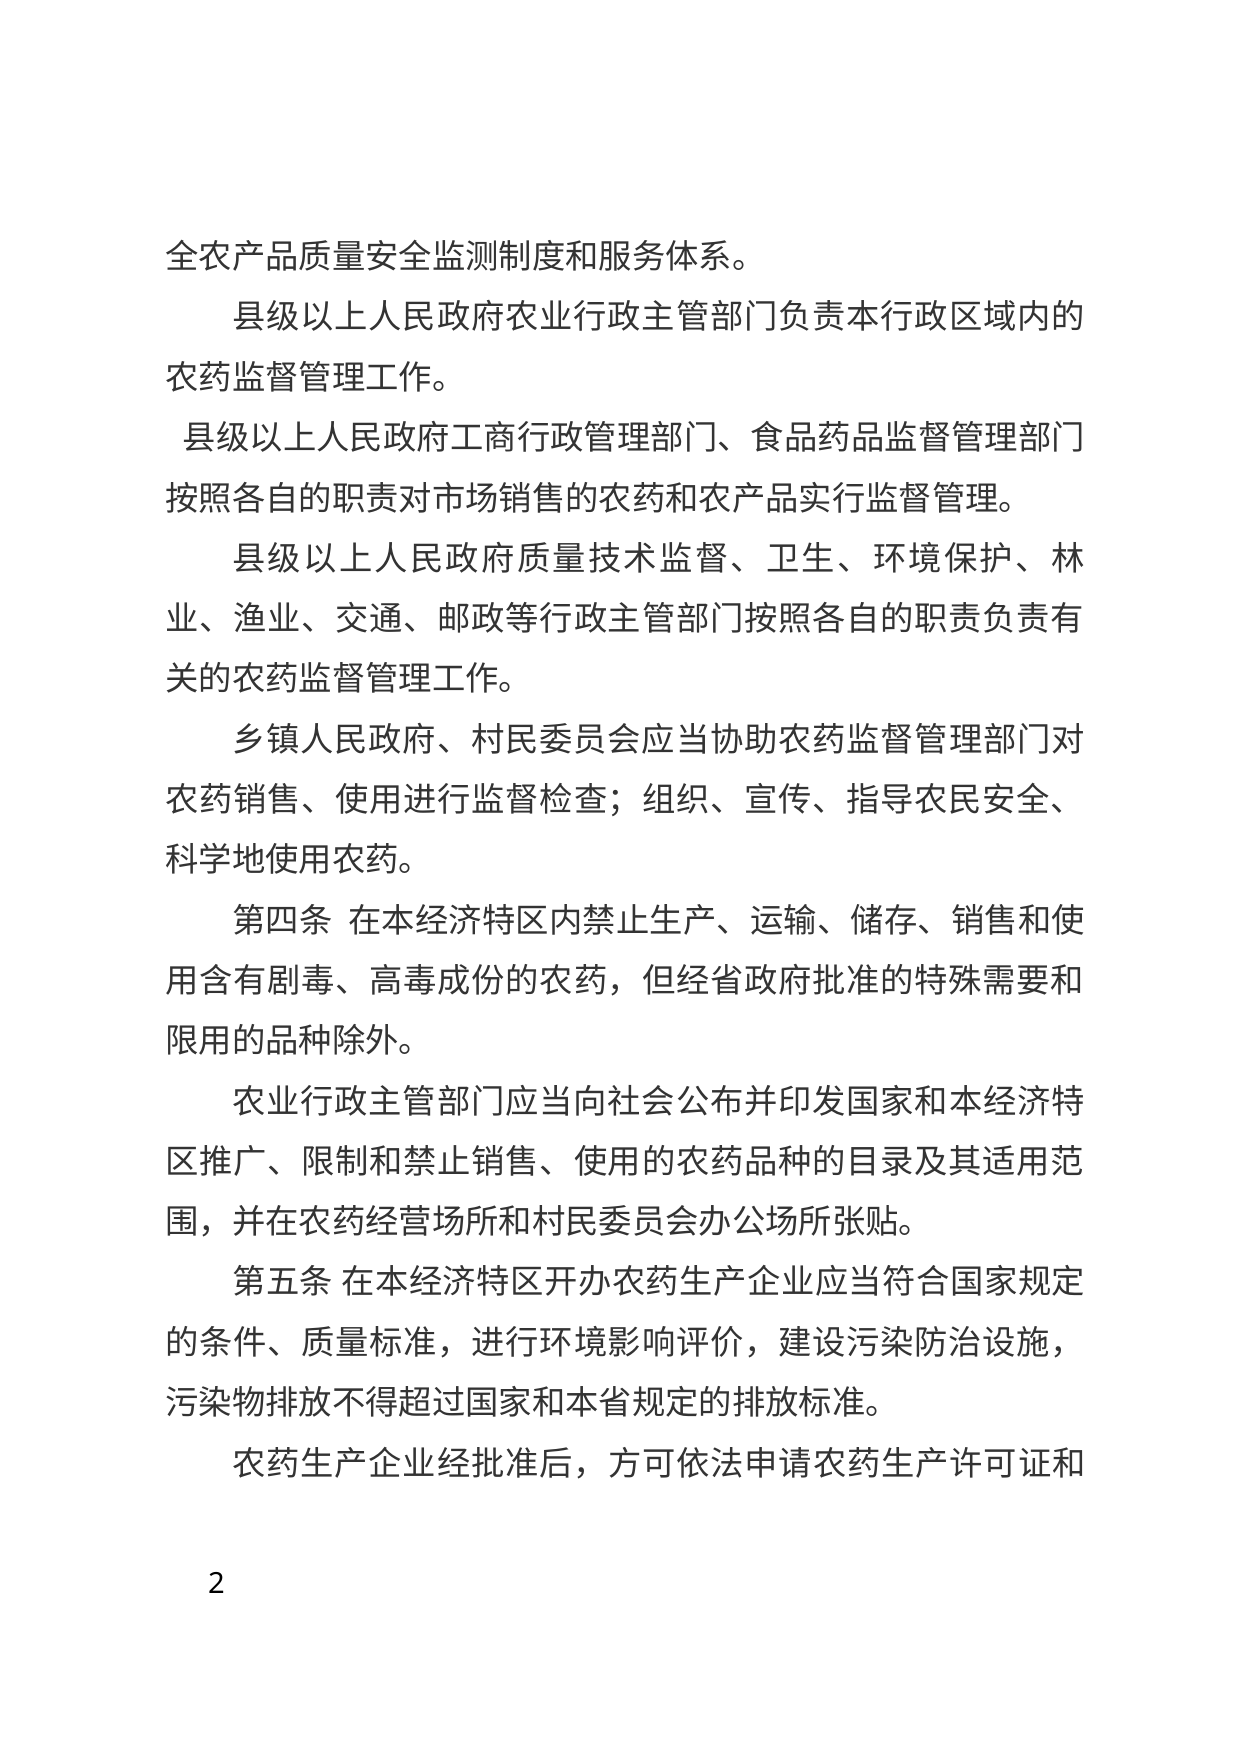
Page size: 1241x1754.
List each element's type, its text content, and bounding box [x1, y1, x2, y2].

text 农业行政主管部门应当向社会公布并印发国家和本经济特区推广、限制和禁止销售、使用的农药品种的目录及其适用范围，并在农药经营场所和村民委员会办公场所张贴。 [165, 1065, 1087, 1246]
text 乡镇人民政府、村民委员会应当协助农药监督管理部门对农药销售、使用进行监督检查；组织、宣传、指导农民安全、科学地使用农药。 [165, 703, 1087, 884]
text 县级以上人民政府质量技术监督、卫生、环境保护、林业、渔业、交通、邮政等行政主管部门按照各自的职责负责有关的农药监督管理工作。 [165, 522, 1087, 703]
text 第四条 在本经济特区内禁止生产、运输、储存、销售和使用含有剧毒、高毒成份的农药，但经省政府批准的特殊需要和限用的品种除外。 [165, 884, 1087, 1065]
text 第五条 在本经济特区开办农药生产企业应当符合国家规定的条件、质量标准，进行环境影响评价，建设污染防治设施，污染物排放不得超过国家和本省规定的排放标准。 [165, 1246, 1087, 1427]
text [165, 220, 1087, 281]
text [165, 1427, 1087, 1487]
text 县级以上人民政府农业行政主管部门负责本行政区域内的农药监督管理工作。 县级以上人民政府工商行政管理部门、食品药品监督管理部门按照各自的职责对市场销售的农药和农产品实行监督管理。 [165, 281, 1087, 522]
